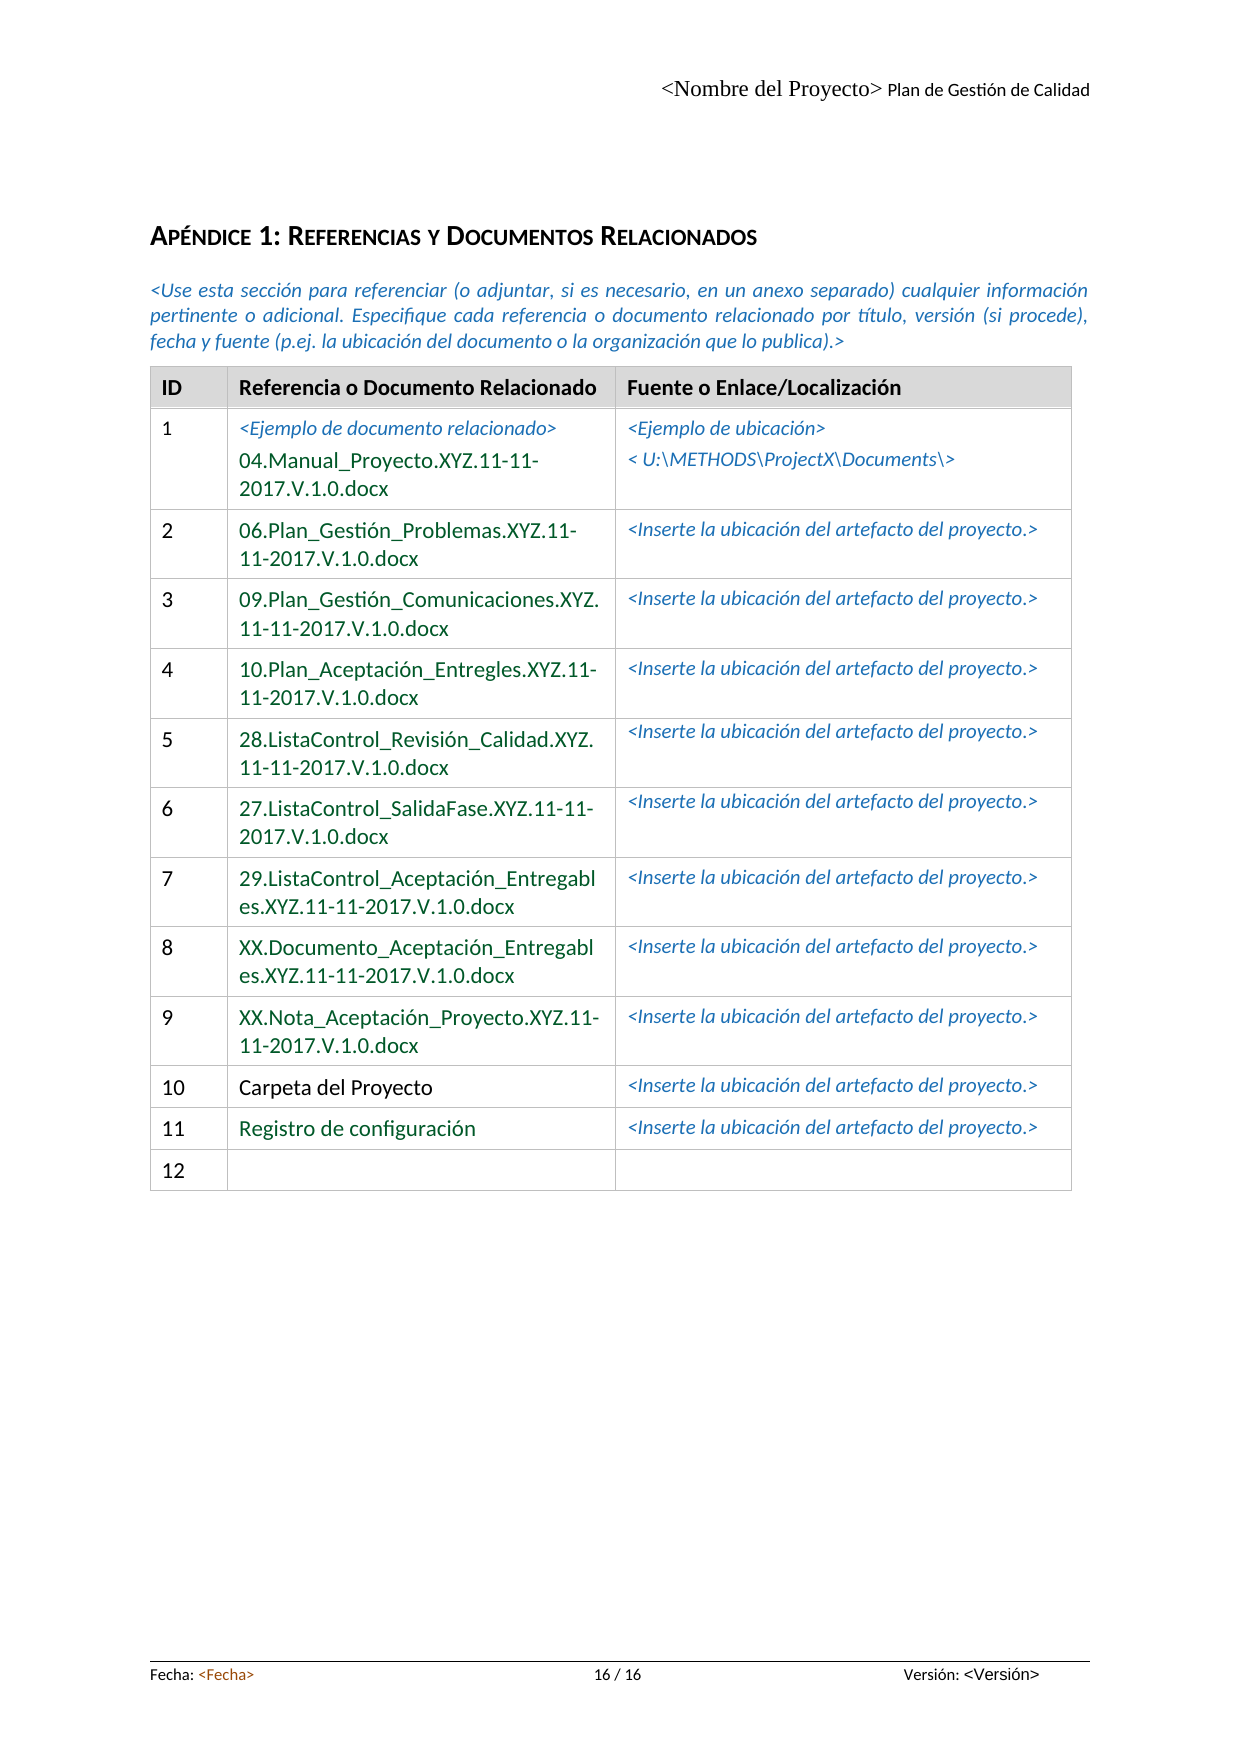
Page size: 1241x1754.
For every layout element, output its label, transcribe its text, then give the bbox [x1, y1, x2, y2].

table_cell 1 [151, 409, 227, 509]
table_header Fuente o Enlace/Localización [616, 367, 1071, 407]
subtitle Apéndice 1: Referencias y Documentos Relacionados [150, 217, 1090, 252]
table_cell Registro de configuración [228, 1108, 615, 1148]
table_cell <Inserte la ubicación del artefacto del proyecto.> [616, 1108, 1071, 1148]
table_cell 09.Plan_Gestión_Comunicaciones.XYZ.11-11-2017.V.1.0.docx [228, 579, 615, 648]
table_cell 4 [151, 649, 227, 717]
table_cell 8 [151, 927, 227, 996]
table_cell 6 [151, 788, 227, 857]
table_cell 2 [151, 510, 227, 578]
table_cell 29.ListaControl_Aceptación_Entregables.XYZ.11-11-2017.V.1.0.docx [228, 858, 615, 926]
text <Use esta sección para referenciar (o adjuntar, si es necesario, en un anexo separado) cualquier información pertinente o adicional. Especifique cada referencia o documento relacionado por título, versión (si procede), fecha y fuente (p.ej. la ubicación del documento o la organización que lo publica).> [150, 277, 1090, 353]
table_cell <Inserte la ubicación del artefacto del proyecto.> [616, 579, 1071, 648]
table_cell 10.Plan_Aceptación_Entregles.XYZ.11-11-2017.V.1.0.docx [228, 649, 615, 717]
table_cell <Inserte la ubicación del artefacto del proyecto.> [616, 510, 1071, 578]
table_cell 11 [151, 1108, 227, 1148]
table_cell [616, 1150, 1071, 1190]
table_cell <Inserte la ubicación del artefacto del proyecto.> [616, 858, 1071, 926]
table_cell XX.Documento_Aceptación_Entregables.XYZ.11-11-2017.V.1.0.docx [228, 927, 615, 996]
table_cell <Inserte la ubicación del artefacto del proyecto.> [616, 927, 1071, 996]
table_cell <Inserte la ubicación del artefacto del proyecto.> [616, 788, 1071, 857]
table_header ID [151, 367, 227, 407]
table_cell <Inserte la ubicación del artefacto del proyecto.> [616, 1066, 1071, 1107]
table_cell <Inserte la ubicación del artefacto del proyecto.> [616, 719, 1071, 787]
table_cell <Ejemplo de ubicación> < U:\METHODS\ProjectX\Documents\> [616, 409, 1071, 509]
table_cell XX.Nota_Aceptación_Proyecto.XYZ.11-11-2017.V.1.0.docx [228, 997, 615, 1065]
table_cell <Inserte la ubicación del artefacto del proyecto.> [616, 649, 1071, 717]
table_cell 10 [151, 1066, 227, 1107]
table_cell 9 [151, 997, 227, 1065]
table_header Referencia o Documento Relacionado [228, 367, 615, 407]
table_cell 12 [151, 1150, 227, 1190]
table_cell <Ejemplo de documento relacionado> 04.Manual_Proyecto.XYZ.11-11-2017.V.1.0.docx [228, 409, 615, 509]
table_cell 06.Plan_Gestión_Problemas.XYZ.11-11-2017.V.1.0.docx [228, 510, 615, 578]
table_cell 3 [151, 579, 227, 648]
table_cell 5 [151, 719, 227, 787]
table_cell <Inserte la ubicación del artefacto del proyecto.> [616, 997, 1071, 1065]
table_cell 28.ListaControl_Revisión_Calidad.XYZ.11-11-2017.V.1.0.docx [228, 719, 615, 787]
table_cell 27.ListaControl_SalidaFase.XYZ.11-11-2017.V.1.0.docx [228, 788, 615, 857]
table_cell [228, 1150, 615, 1190]
table_cell 7 [151, 858, 227, 926]
table_cell Carpeta del Proyecto [228, 1066, 615, 1107]
